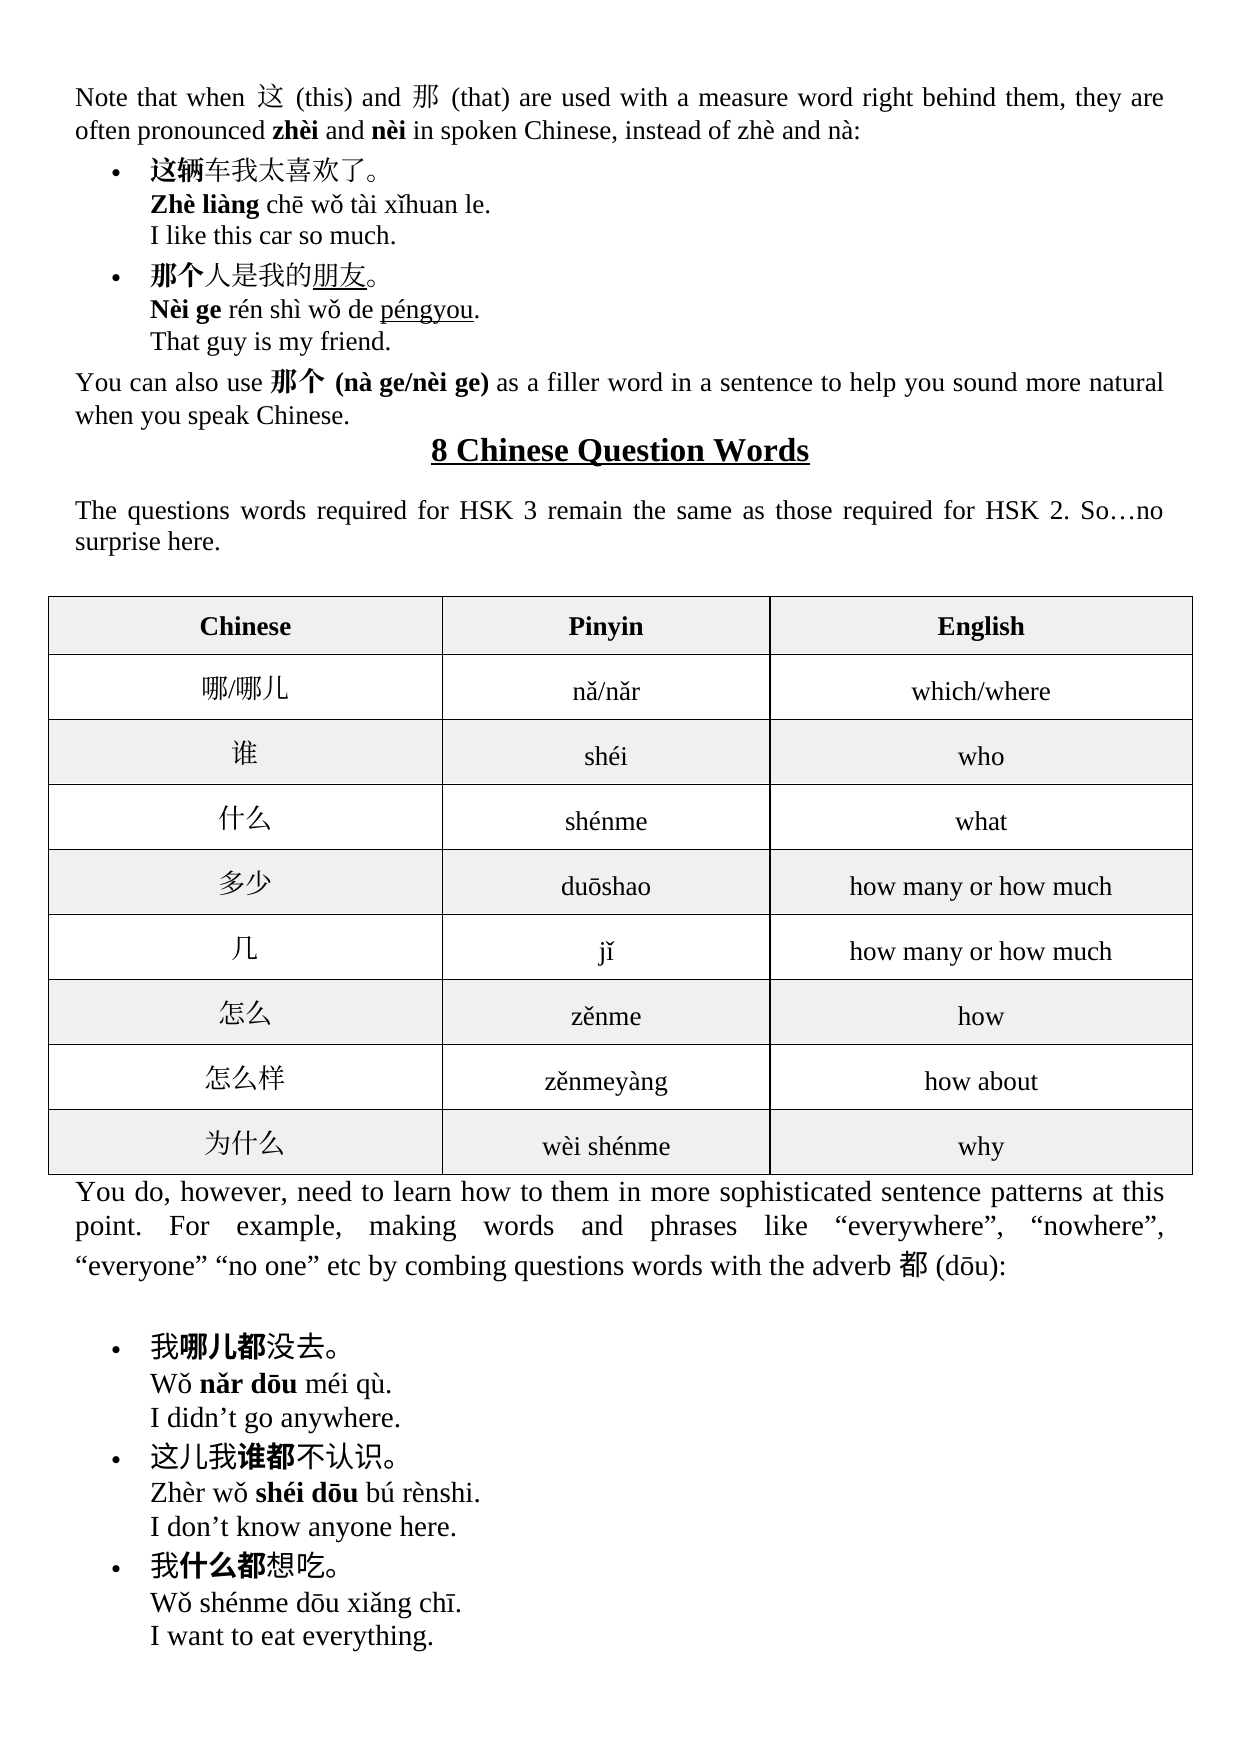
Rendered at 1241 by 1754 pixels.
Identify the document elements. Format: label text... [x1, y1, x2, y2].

subtitle You can also use 那个 (nà ge/nèi ge) as a filler word in a sentence to help you sound more natural when you speak Chinese. [75, 360, 1165, 430]
table_cell nǎ/nǎr [443, 655, 769, 718]
table_cell 几 [49, 915, 442, 978]
table_cell which/where [771, 655, 1192, 718]
table_cell shéi [443, 720, 769, 783]
table_cell 谁 [49, 720, 442, 783]
list 我什么都想吃。 Wǒ shénme dōu xiǎng chī. I want to eat everything. [112, 1543, 1165, 1652]
text You do, however, need to learn how to them in more sophisticated sentence patterns at this point. For example, making words and phrases like “everywhere”, “nowhere”, “everyone” “no one” etc by combing questions words with the adverb 都 (dōu): [75, 1175, 1165, 1284]
table_cell jǐ [443, 915, 769, 978]
table_cell 多少 [49, 850, 442, 913]
table_cell 哪/哪儿 [49, 655, 442, 718]
list 我哪儿都没去。 Wǒ nǎr dōu méi qù. I didn’t go anywhere. [112, 1324, 1165, 1433]
table_cell 什么 [49, 785, 442, 848]
subtitle 8 Chinese Question Words [75, 430, 1165, 468]
subtitle Note that when 这 (this) and 那 (that) are used with a measure word right behind them, they are often pronounced zhèi and nèi in spoken Chinese, instead of zhè and nà: [75, 75, 1165, 145]
table_cell 怎么 [49, 980, 442, 1043]
table_cell zěnmeyàng [443, 1045, 769, 1108]
table_header English [771, 597, 1192, 653]
table_cell duōshao [443, 850, 769, 913]
table_cell wèi shénme [443, 1110, 769, 1173]
list 这儿我谁都不认识。 Zhèr wǒ shéi dōu bú rènshi. I don’t know anyone here. [112, 1433, 1165, 1543]
table_cell who [771, 720, 1192, 783]
table_cell how many or how much [771, 850, 1192, 913]
table_cell shénme [443, 785, 769, 848]
table_cell how many or how much [771, 915, 1192, 978]
table_cell zěnme [443, 980, 769, 1043]
table_cell 怎么样 [49, 1045, 442, 1108]
table_header Chinese [49, 597, 442, 653]
table_header Pinyin [443, 597, 769, 653]
table_cell what [771, 785, 1192, 848]
subtitle 这辆车我太喜欢了。 Zhè liàng chē wǒ tài xǐhuan le. I like this car so much. [112, 149, 1165, 251]
subtitle 那个人是我的朋友。 Nèi ge rén shì wǒ de péngyou. That guy is my friend. [112, 255, 1165, 356]
text The questions words required for HSK 3 remain the same as those required for HSK 2. So…no surprise here. [75, 494, 1165, 556]
table_cell why [771, 1110, 1192, 1173]
table_cell how [771, 980, 1192, 1043]
table_cell how about [771, 1045, 1192, 1108]
table_cell 为什么 [49, 1110, 442, 1173]
